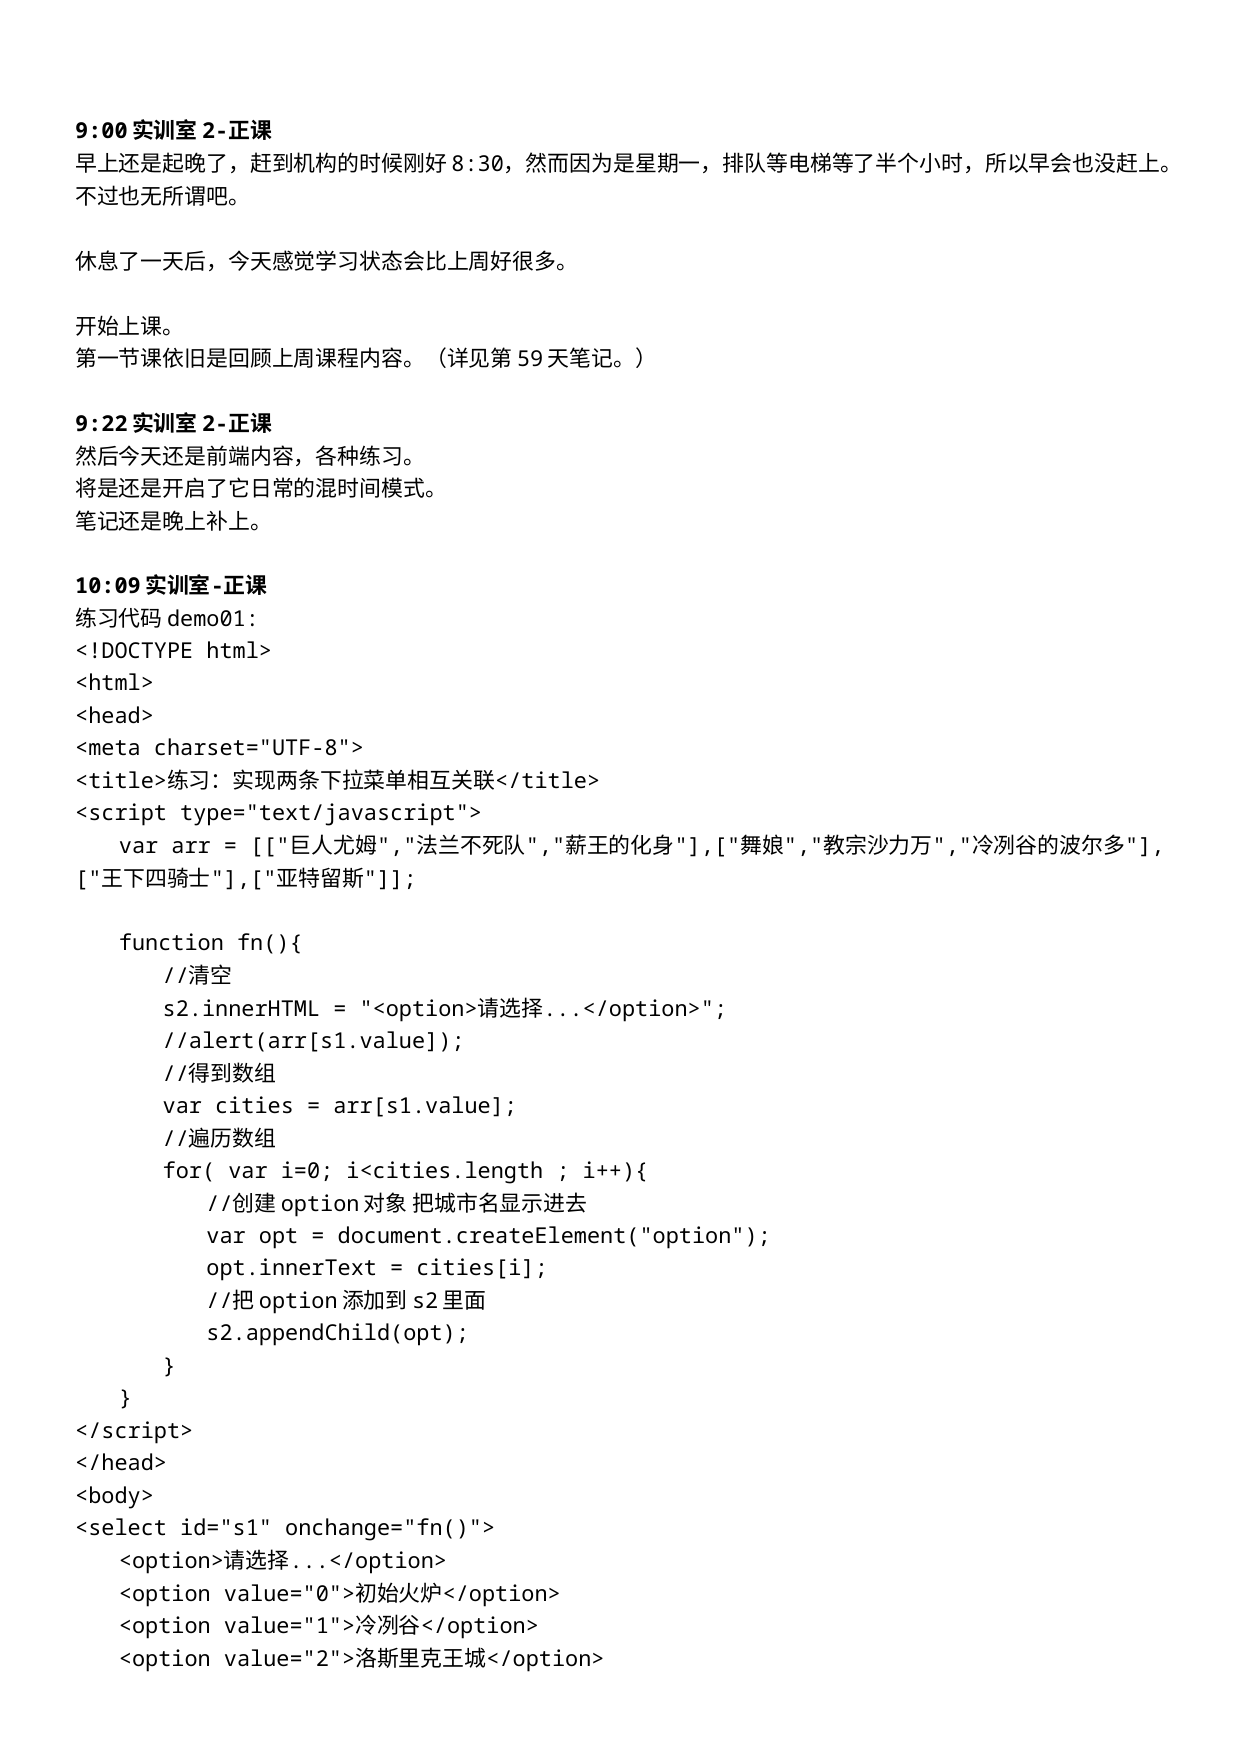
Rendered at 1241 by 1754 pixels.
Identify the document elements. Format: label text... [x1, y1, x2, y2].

text <html> [75, 666, 1165, 698]
text var cities = arr[s1.value]; [75, 1088, 1165, 1121]
text <head> [75, 698, 1165, 731]
text //创建option对象 把城市名显示进去 [75, 1186, 1165, 1218]
text 早上还是起晚了，赶到机构的时候刚好8:30，然而因为是星期一，排队等电梯等了半个小时，所以早会也没赶上。 [75, 146, 1165, 178]
text 休息了一天后，今天感觉学习状态会比上周好很多。 [75, 243, 1165, 276]
text } [75, 1348, 1165, 1381]
text 将是还是开启了它日常的混时间模式。 [75, 471, 1165, 503]
text function fn(){ [75, 926, 1165, 958]
text <option value="2">洛斯里克王城</option> [75, 1641, 1165, 1673]
text <meta charset="UTF-8"> [75, 731, 1165, 763]
text //把option添加到s2里面 [75, 1283, 1165, 1316]
text var opt = document.createElement("option"); [75, 1218, 1165, 1251]
text 第一节课依旧是回顾上周课程内容。（详见第59天笔记。） [75, 341, 1165, 373]
text 10:09实训室-正课 [75, 568, 1165, 601]
text <body> [75, 1478, 1165, 1511]
text s2.appendChild(opt); [75, 1316, 1165, 1348]
text //得到数组 [75, 1056, 1165, 1088]
text <option>请选择...</option> [75, 1543, 1165, 1576]
text s2.innerHTML = "<option>请选择...</option>"; [75, 991, 1165, 1023]
text 笔记还是晚上补上。 [75, 503, 1165, 536]
text //遍历数组 [75, 1121, 1165, 1153]
text <title>练习：实现两条下拉菜单相互关联</title> [75, 763, 1165, 796]
text } [75, 1381, 1165, 1413]
text </script> [75, 1413, 1165, 1446]
text 然后今天还是前端内容，各种练习。 [75, 438, 1165, 471]
text //alert(arr[s1.value]); [75, 1023, 1165, 1056]
text <select id="s1" onchange="fn()"> [75, 1511, 1165, 1543]
text <script type="text/javascript"> [75, 796, 1165, 828]
text <option value="1">冷冽谷</option> [75, 1608, 1165, 1641]
text 开始上课。 [75, 308, 1165, 341]
text <!DOCTYPE html> [75, 633, 1165, 666]
text 9:22实训室2-正课 [75, 406, 1165, 438]
text 练习代码demo01: [75, 601, 1165, 633]
text </head> [75, 1446, 1165, 1478]
text var arr = [["巨人尤姆","法兰不死队","薪王的化身"],["舞娘","教宗沙力万","冷冽谷的波尔多"],["王下四骑士"],["亚特留斯"]]; [75, 828, 1165, 893]
text //清空 [75, 958, 1165, 991]
text opt.innerText = cities[i]; [75, 1251, 1165, 1283]
text <option value="0">初始火炉</option> [75, 1576, 1165, 1608]
text 9:00实训室2-正课 [75, 113, 1165, 146]
text 不过也无所谓吧。 [75, 178, 1165, 211]
text for( var i=0; i<cities.length ; i++){ [75, 1153, 1165, 1186]
